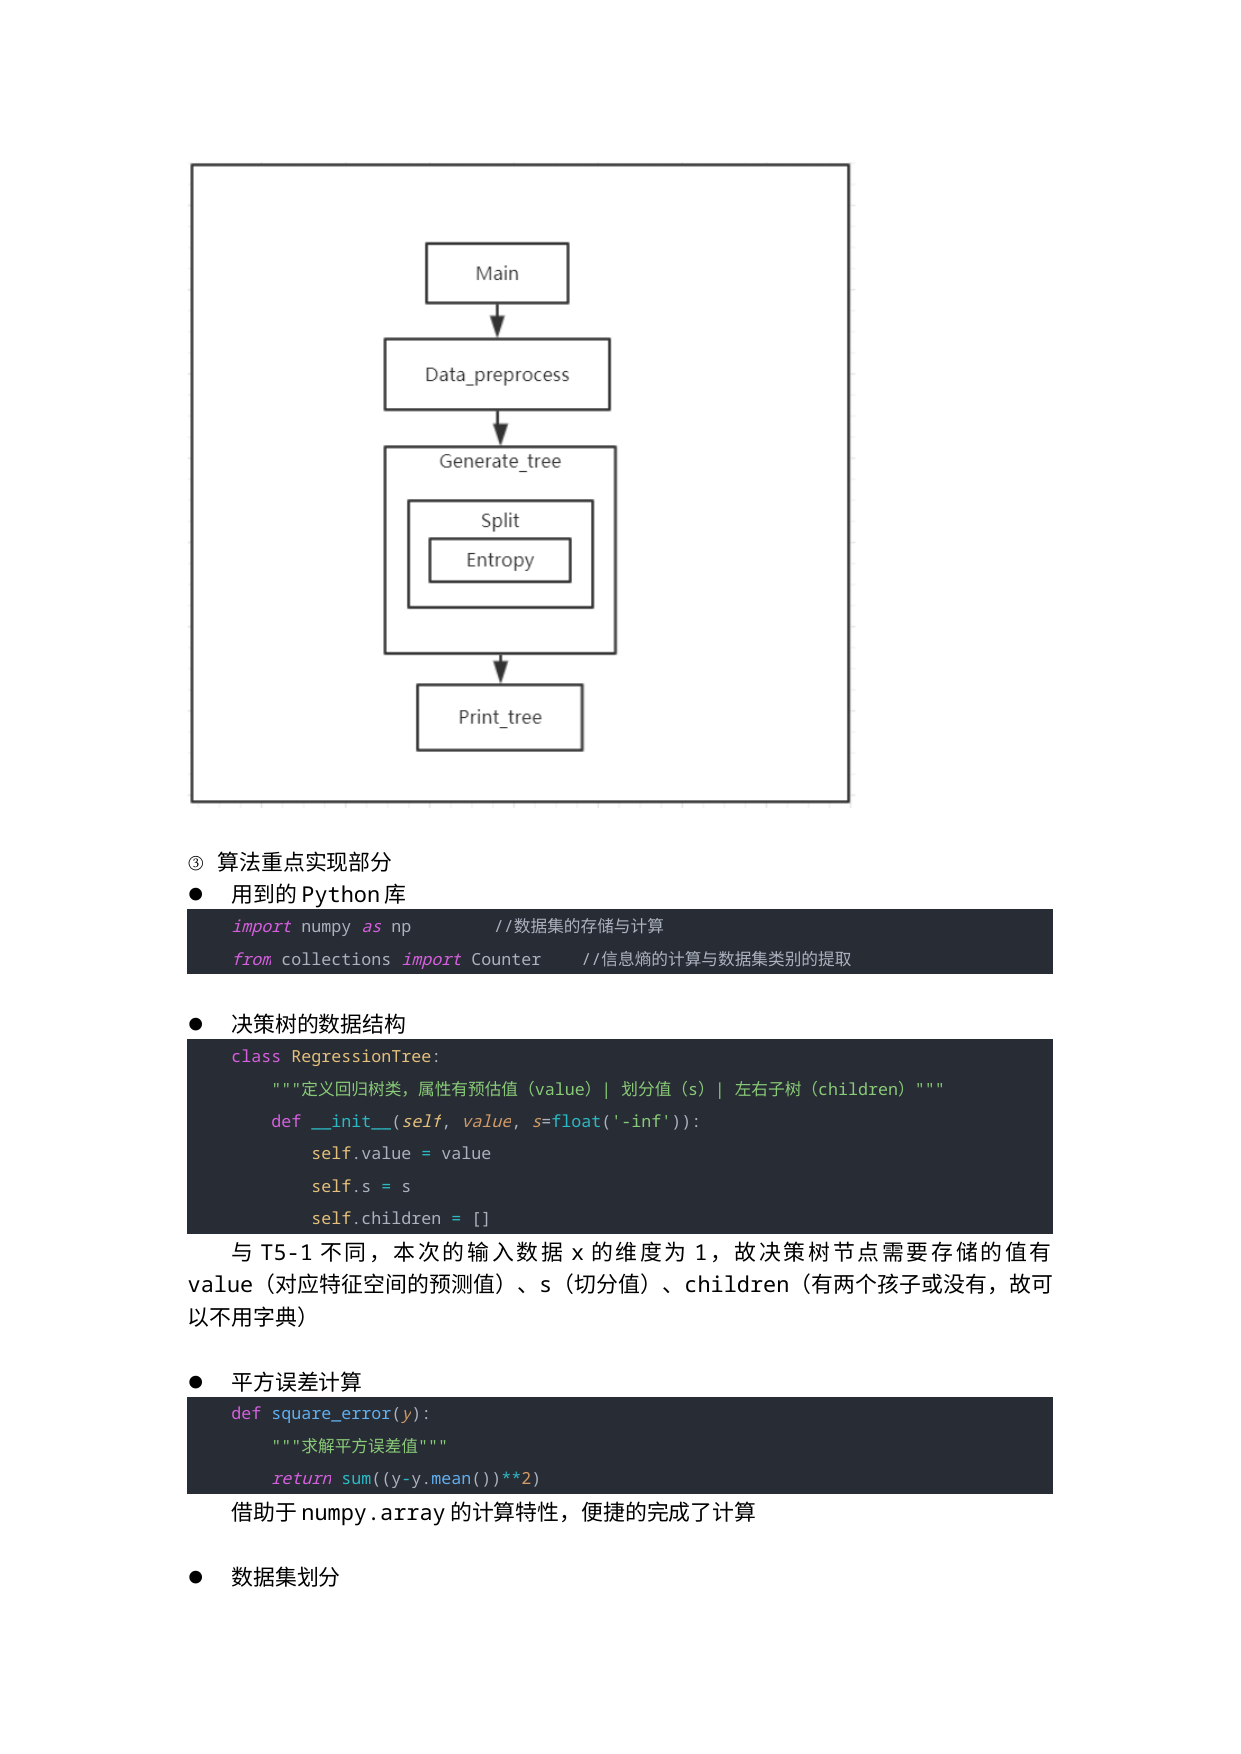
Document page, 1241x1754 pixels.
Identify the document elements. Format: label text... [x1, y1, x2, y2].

list 数据集划分 [187, 1559, 1053, 1592]
list 用到的Python库 [187, 877, 1053, 909]
text self.value = value [187, 1137, 1053, 1169]
text ③ 算法重点实现部分 [187, 844, 1053, 877]
list 平方误差计算 [187, 1364, 1053, 1397]
text self.s = s [187, 1169, 1053, 1202]
text def __init__(self, value, s=float('-inf')): [187, 1104, 1053, 1137]
text 借助于numpy.array的计算特性，便捷的完成了计算 [187, 1494, 1053, 1527]
text """求解平方误差值""" [187, 1429, 1053, 1462]
text self.children = [] [187, 1202, 1053, 1234]
picture [187, 162, 856, 808]
text return sum((y-y.mean())**2) [187, 1462, 1053, 1494]
text """定义回归树类，属性有预估值（value）| 划分值（s）| 左右子树（children）""" [187, 1072, 1053, 1104]
text def square_error(y): [187, 1397, 1053, 1429]
list 决策树的数据结构 [187, 1007, 1053, 1039]
text from collections import Counter //信息熵的计算与数据集类别的提取 [187, 942, 1053, 974]
text import numpy as np //数据集的存储与计算 [187, 909, 1053, 942]
text 与T5-1不同，本次的输入数据x的维度为1，故决策树节点需要存储的值有value（对应特征空间的预测值）、s（切分值）、children（有两个孩子或没有，故可以不用字典） [187, 1234, 1053, 1332]
text class RegressionTree: [187, 1039, 1053, 1072]
